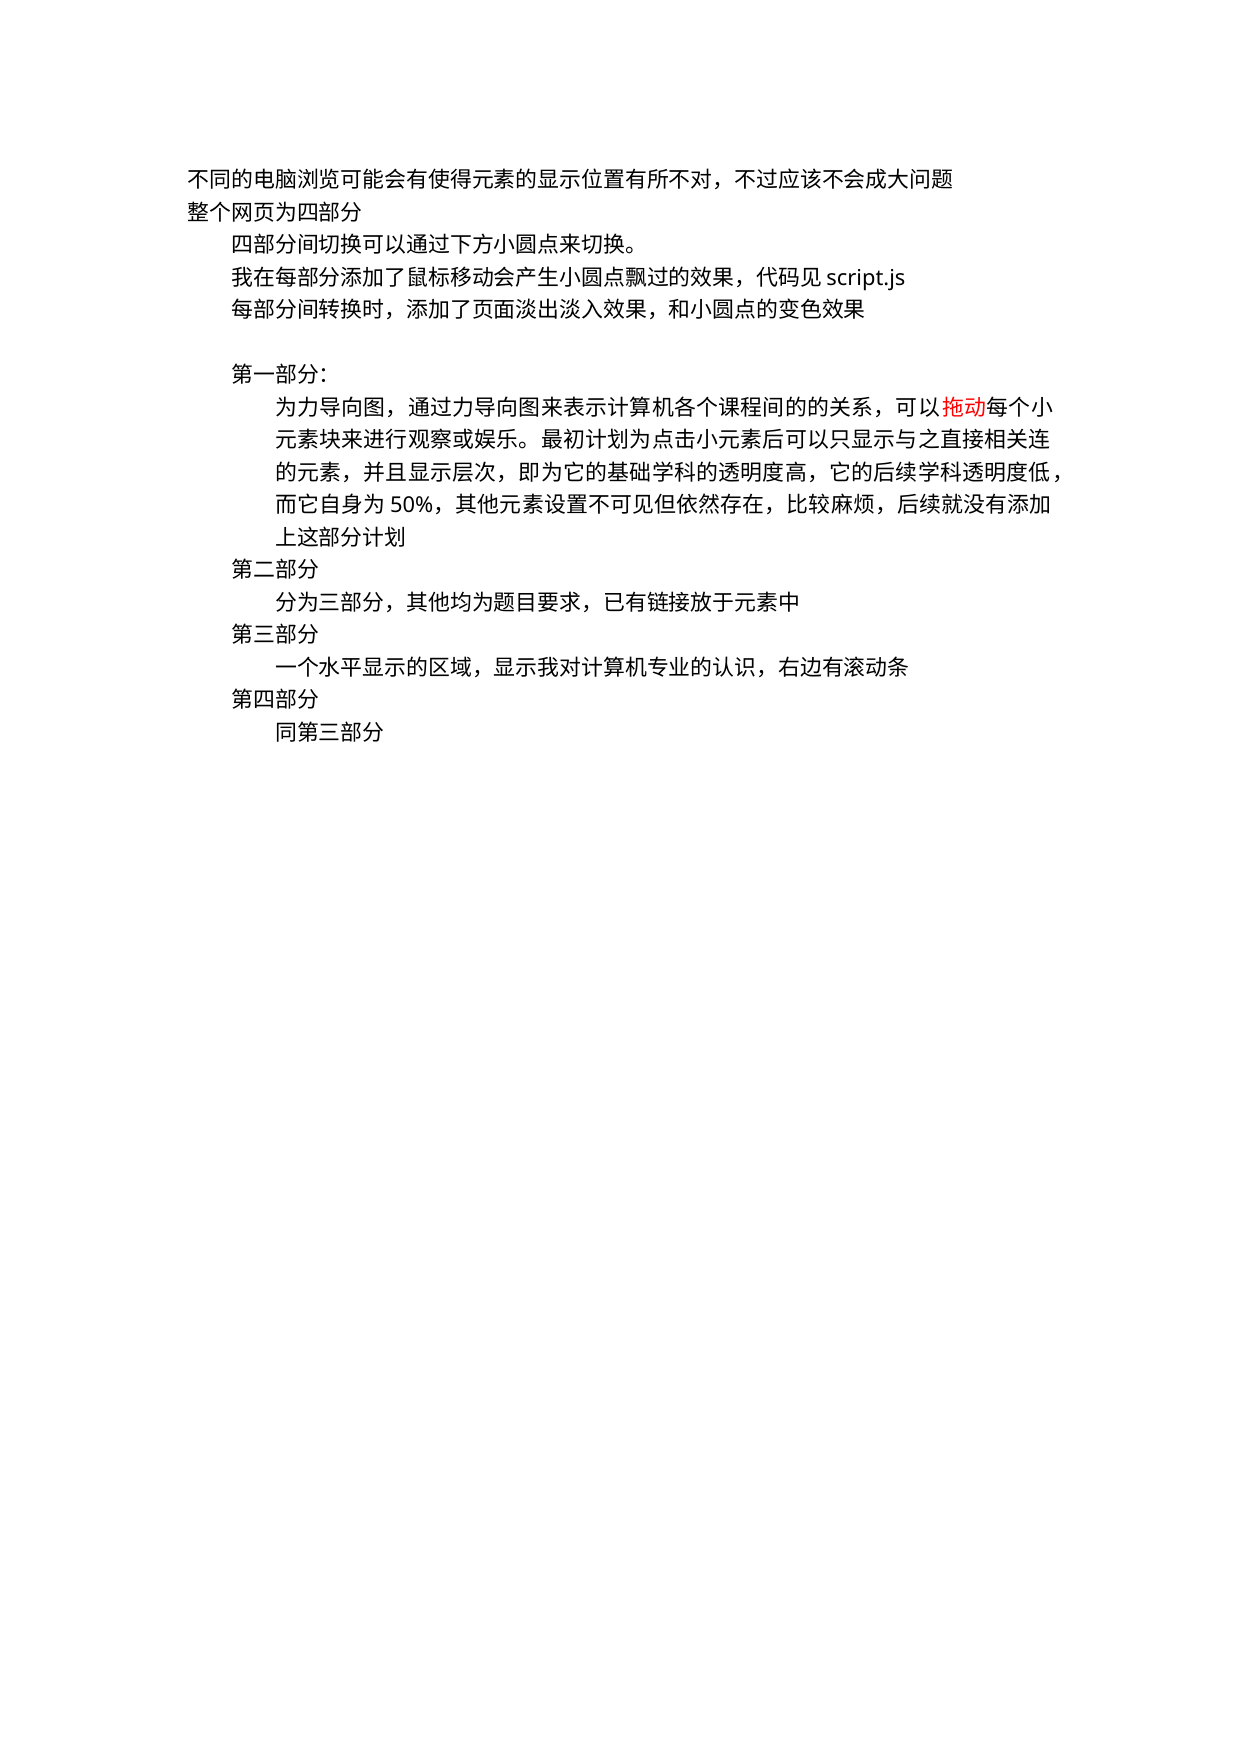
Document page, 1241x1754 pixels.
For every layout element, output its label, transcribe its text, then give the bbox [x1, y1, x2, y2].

text 整个网页为四部分 [187, 194, 1053, 227]
text 第二部分 [187, 552, 1053, 584]
text 第三部分 [187, 617, 1053, 649]
text 一个水平显示的区域，显示我对计算机专业的认识，右边有滚动条 [187, 649, 1053, 682]
text 同第三部分 [187, 714, 1053, 747]
text 第一部分： [187, 357, 1053, 389]
text 分为三部分，其他均为题目要求，已有链接放于元素中 [187, 584, 1053, 617]
text 每部分间转换时，添加了页面淡出淡入效果，和小圆点的变色效果 [187, 292, 1053, 324]
text 不同的电脑浏览可能会有使得元素的显示位置有所不对，不过应该不会成大问题 [187, 162, 1053, 194]
text 为力导向图，通过力导向图来表示计算机各个课程间的的关系，可以拖动每个小元素块来进行观察或娱乐。最初计划为点击小元素后可以只显示与之直接相关连的元素，并且显示层次，即为它的基础学科的透明度高，它的后续学科透明度低，而它自身为50%，其他元素设置不可见但依然存在，比较麻烦，后续就没有添加上这部分计划 [275, 389, 1053, 552]
text 第四部分 [187, 682, 1053, 714]
text 我在每部分添加了鼠标移动会产生小圆点飘过的效果，代码见script.js [187, 259, 1053, 292]
text 四部分间切换可以通过下方小圆点来切换。 [187, 227, 1053, 259]
